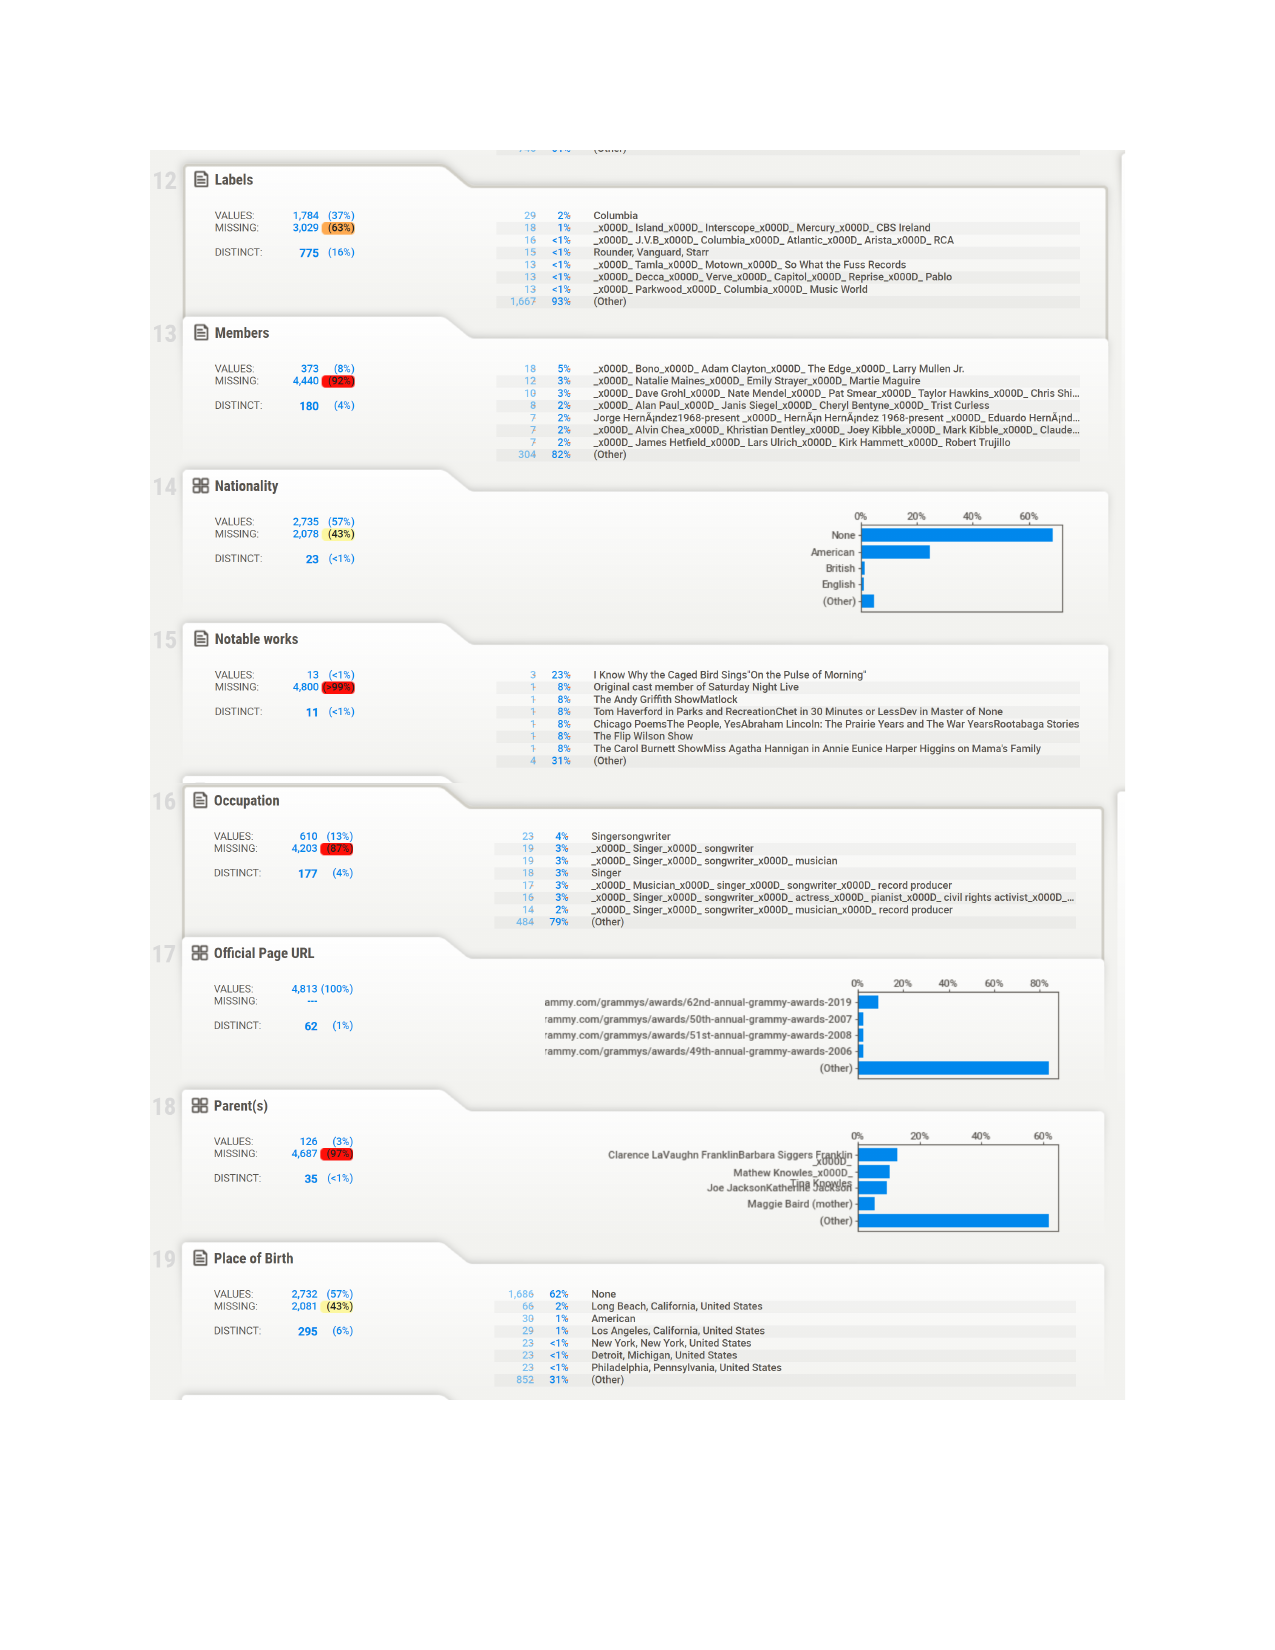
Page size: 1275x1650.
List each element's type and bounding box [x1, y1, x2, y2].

picture [150, 150, 1125, 1400]
